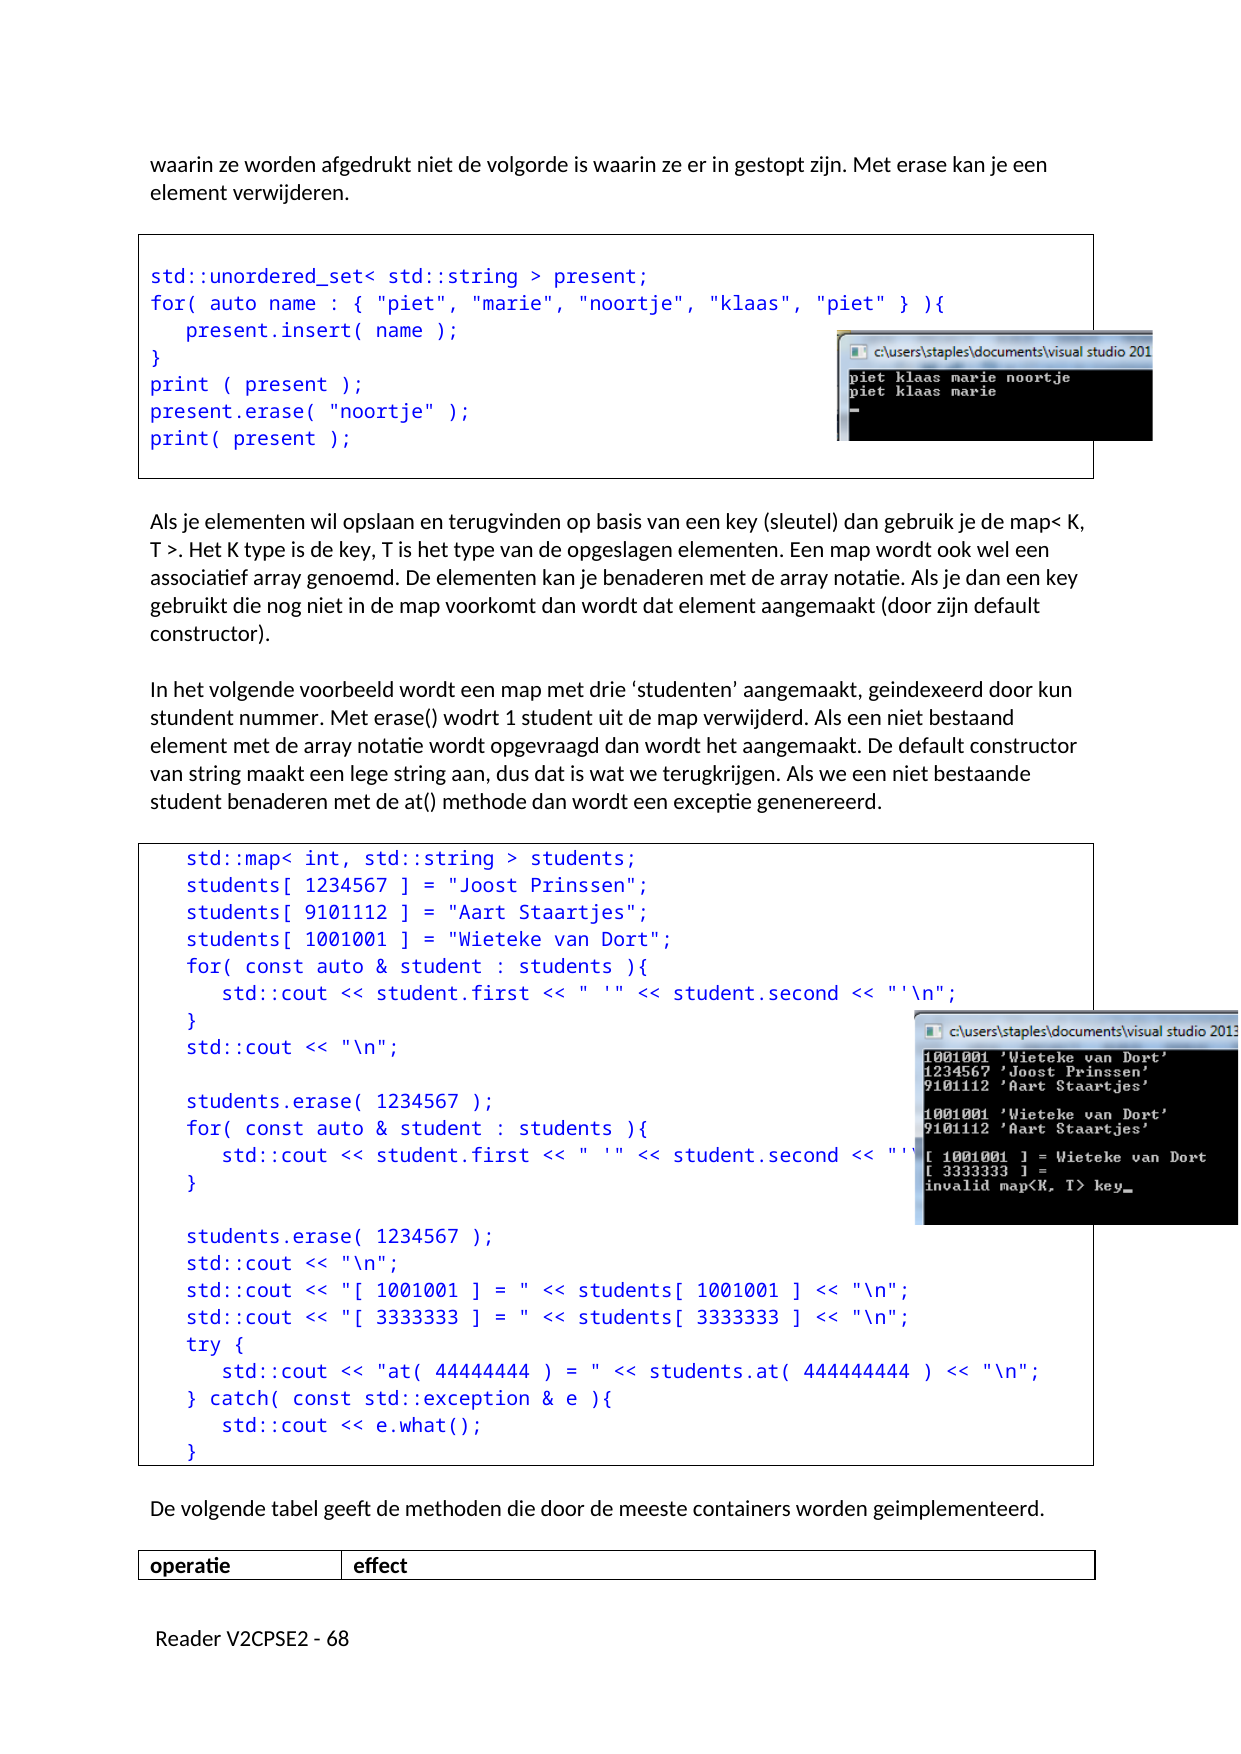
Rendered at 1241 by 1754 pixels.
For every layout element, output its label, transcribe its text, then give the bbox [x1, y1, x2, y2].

text In het volgende voorbeeld wordt een map met drie ‘studenten’ aangemaakt, geindexeerd door kun stundent nummer. Met erase() wodrt 1 student uit de map verwijderd. Als een niet bestaand element met de array notatie wordt opgevraagd dan wordt het aangemaakt. De default constructor van string maakt een lege string aan, dus dat is wat we terugkrijgen. Als we een niet bestaande student benaderen met de at() methode dan wordt een exceptie genenereerd. [150, 675, 1090, 815]
table_header std::map< int, std::string > students; students[ 1234567 ] = "Joost Prinssen"; students[ 9101112 ] = "Aart Staartjes"; students[ 1001001 ] = "Wieteke van Dort"; for( const auto & student : students ){ std::cout << student.first << " '" << student.second << "'\n"; } std::cout << "\n"; students.erase( 1234567 ); for( const auto & student : students ){ std::cout << student.first << " '" << student.second << "'\n"; } students.erase( 1234567 ); std::cout << "\n"; std::cout << "[ 1001001 ] = " << students[ 1001001 ] << "\n"; std::cout << "[ 3333333 ] = " << students[ 3333333 ] << "\n"; try { std::cout << "at( 44444444 ) = " << students.at( 444444444 ) << "\n"; } catch( const std::exception & e ){ std::cout << e.what(); } [139, 844, 1093, 1465]
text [150, 150, 1090, 206]
text De volgende tabel geeft de methoden die door de meeste containers worden geimplementeerd. [150, 1494, 1090, 1522]
table_header operatie [139, 1551, 341, 1579]
table_header effect [342, 1551, 1094, 1579]
table_header std::unordered_set< std::string > present; for( auto name : { "piet", "marie", "noortje", "klaas", "piet" } ){ present.insert( name ); } print ( present ); present.erase( "noortje" ); print( present ); [139, 235, 1093, 478]
picture [836, 330, 1153, 441]
text Als je elementen wil opslaan en terugvinden op basis van een key (sleutel) dan gebruik je de map< K, T >. Het K type is de key, T is het type van de opgeslagen elementen. Een map wordt ook wel een associatief array genoemd. De elementen kan je benaderen met de array notatie. Als je dan een key gebruikt die nog niet in de map voorkomt dan wordt dat element aangemaakt (door zijn default constructor). [150, 507, 1090, 647]
picture [914, 1010, 1239, 1225]
